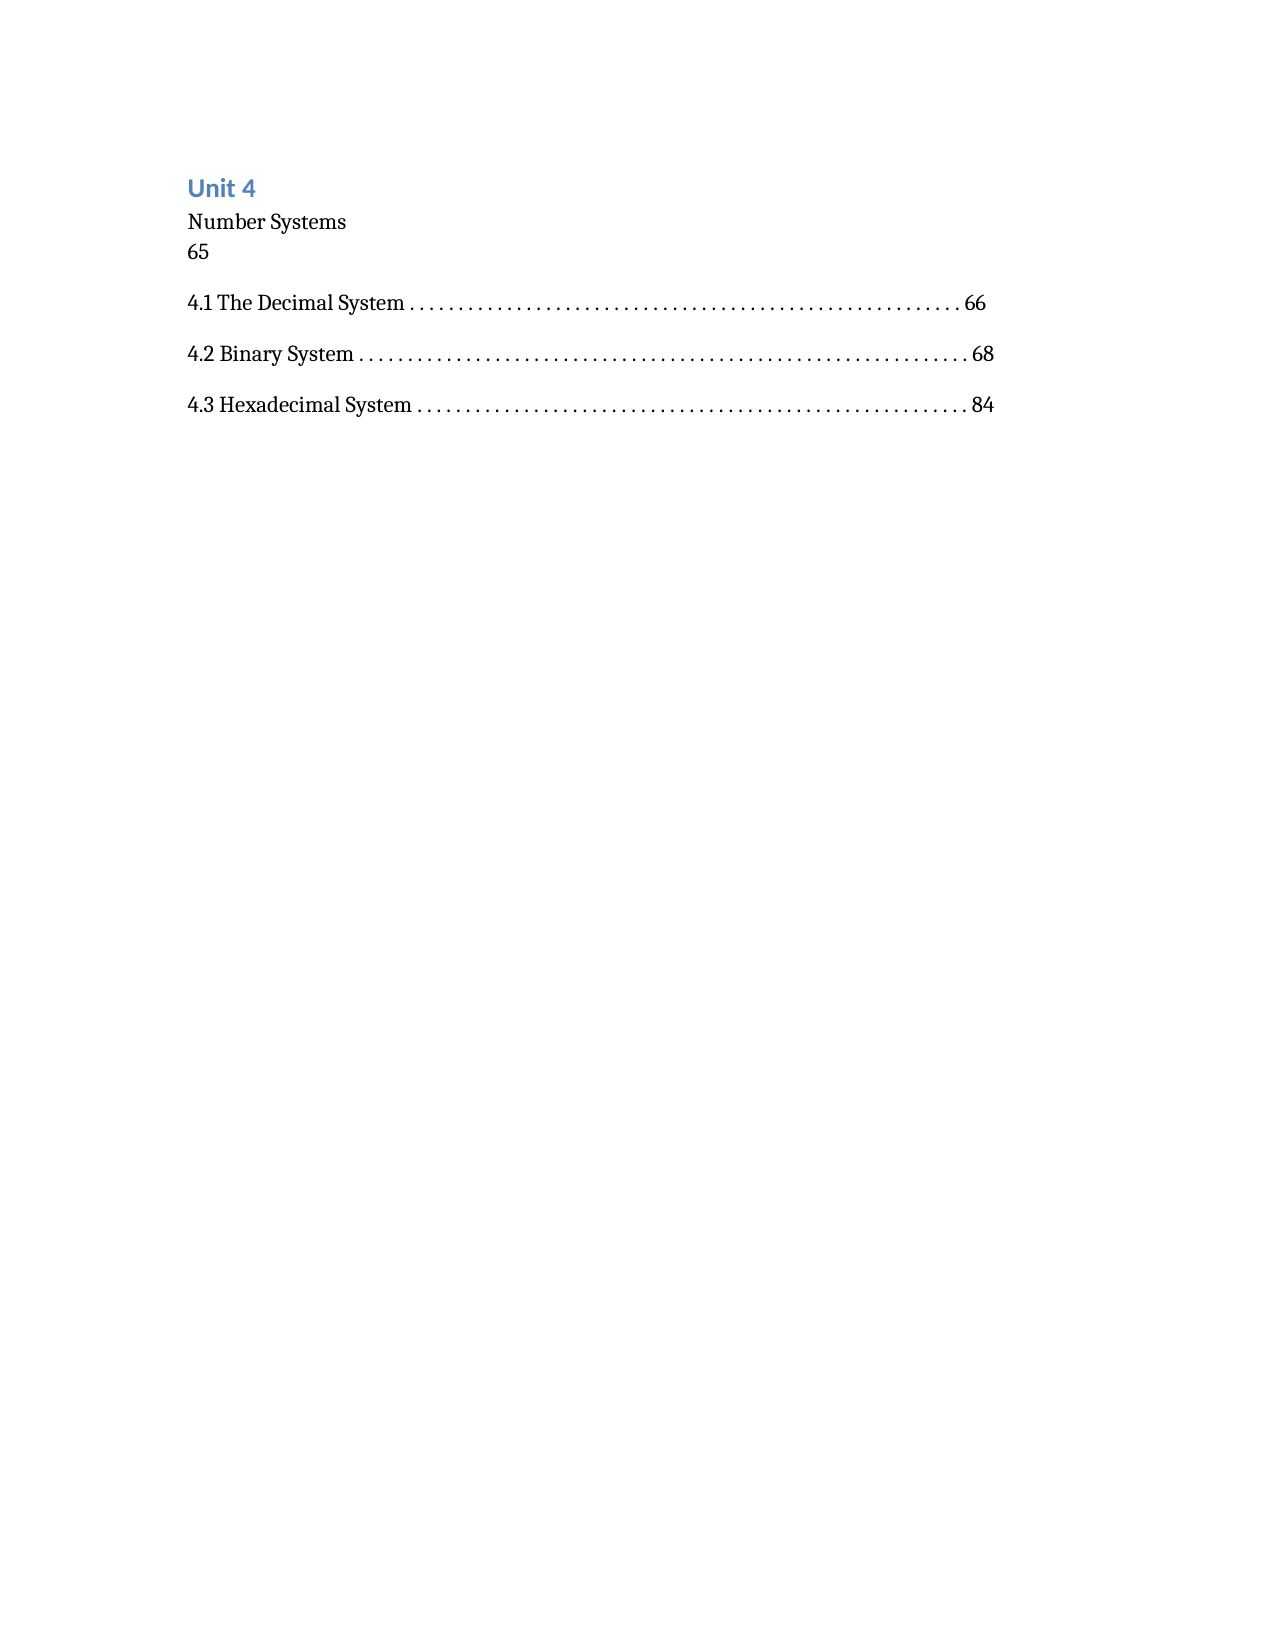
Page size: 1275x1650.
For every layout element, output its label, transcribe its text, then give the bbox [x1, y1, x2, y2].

text 4.2 Binary System . . . . . . . . . . . . . . . . . . . . . . . . . . . . . . . . . . . . . . . . . . . . . . . . . . . . . . . . . . . . . . . 68 [187, 341, 1087, 367]
subtitle Unit 4 [187, 171, 1087, 204]
text 4.1 The Decimal System . . . . . . . . . . . . . . . . . . . . . . . . . . . . . . . . . . . . . . . . . . . . . . . . . . . . . . . . . 66 [187, 290, 1087, 316]
text 4.3 Hexadecimal System . . . . . . . . . . . . . . . . . . . . . . . . . . . . . . . . . . . . . . . . . . . . . . . . . . . . . . . . . 84 [187, 392, 1087, 418]
text Number Systems 65 [187, 209, 1087, 265]
